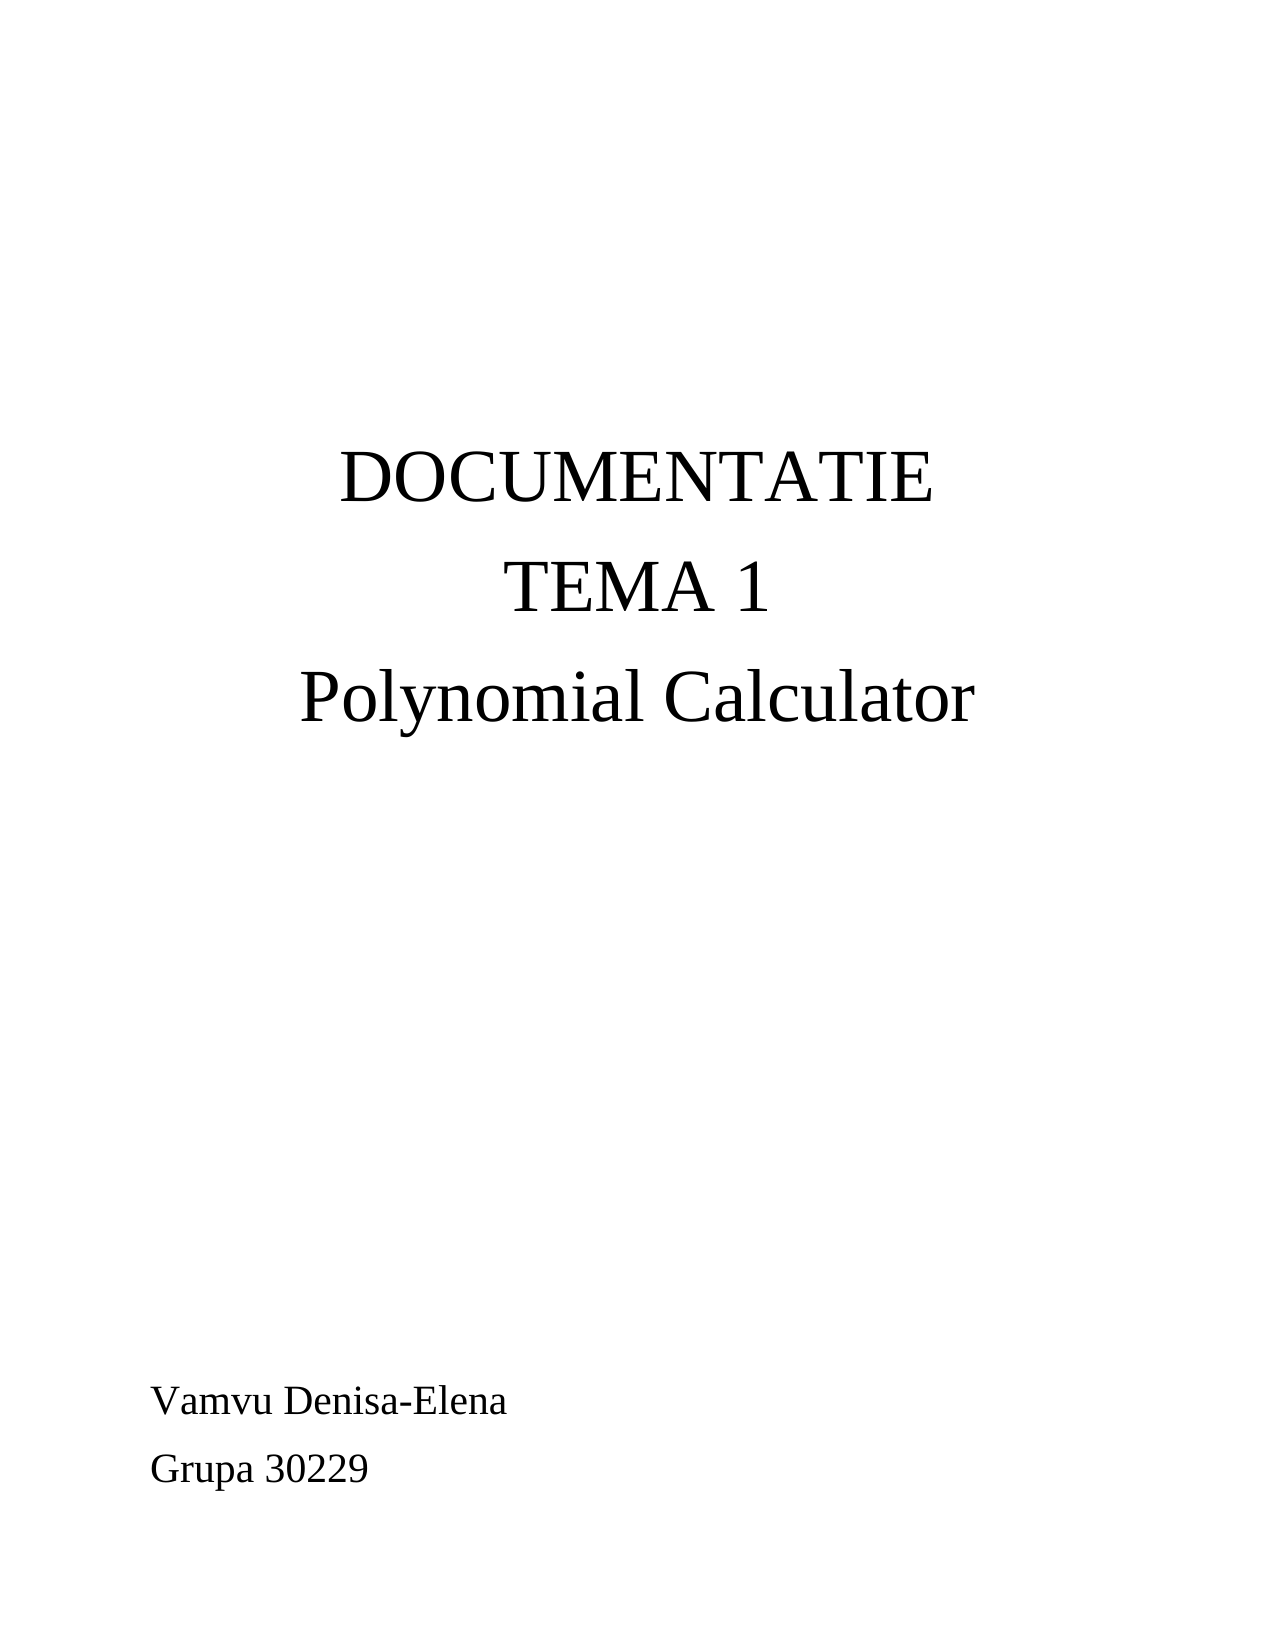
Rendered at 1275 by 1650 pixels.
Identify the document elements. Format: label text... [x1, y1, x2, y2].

text Grupa 30229 [150, 1444, 1125, 1492]
text TEMA 1 [150, 541, 1125, 627]
text Polynomial Calculator [150, 651, 1125, 737]
text DOCUMENTATIE [150, 431, 1125, 517]
text Vamvu Denisa-Elena [150, 1376, 1125, 1423]
